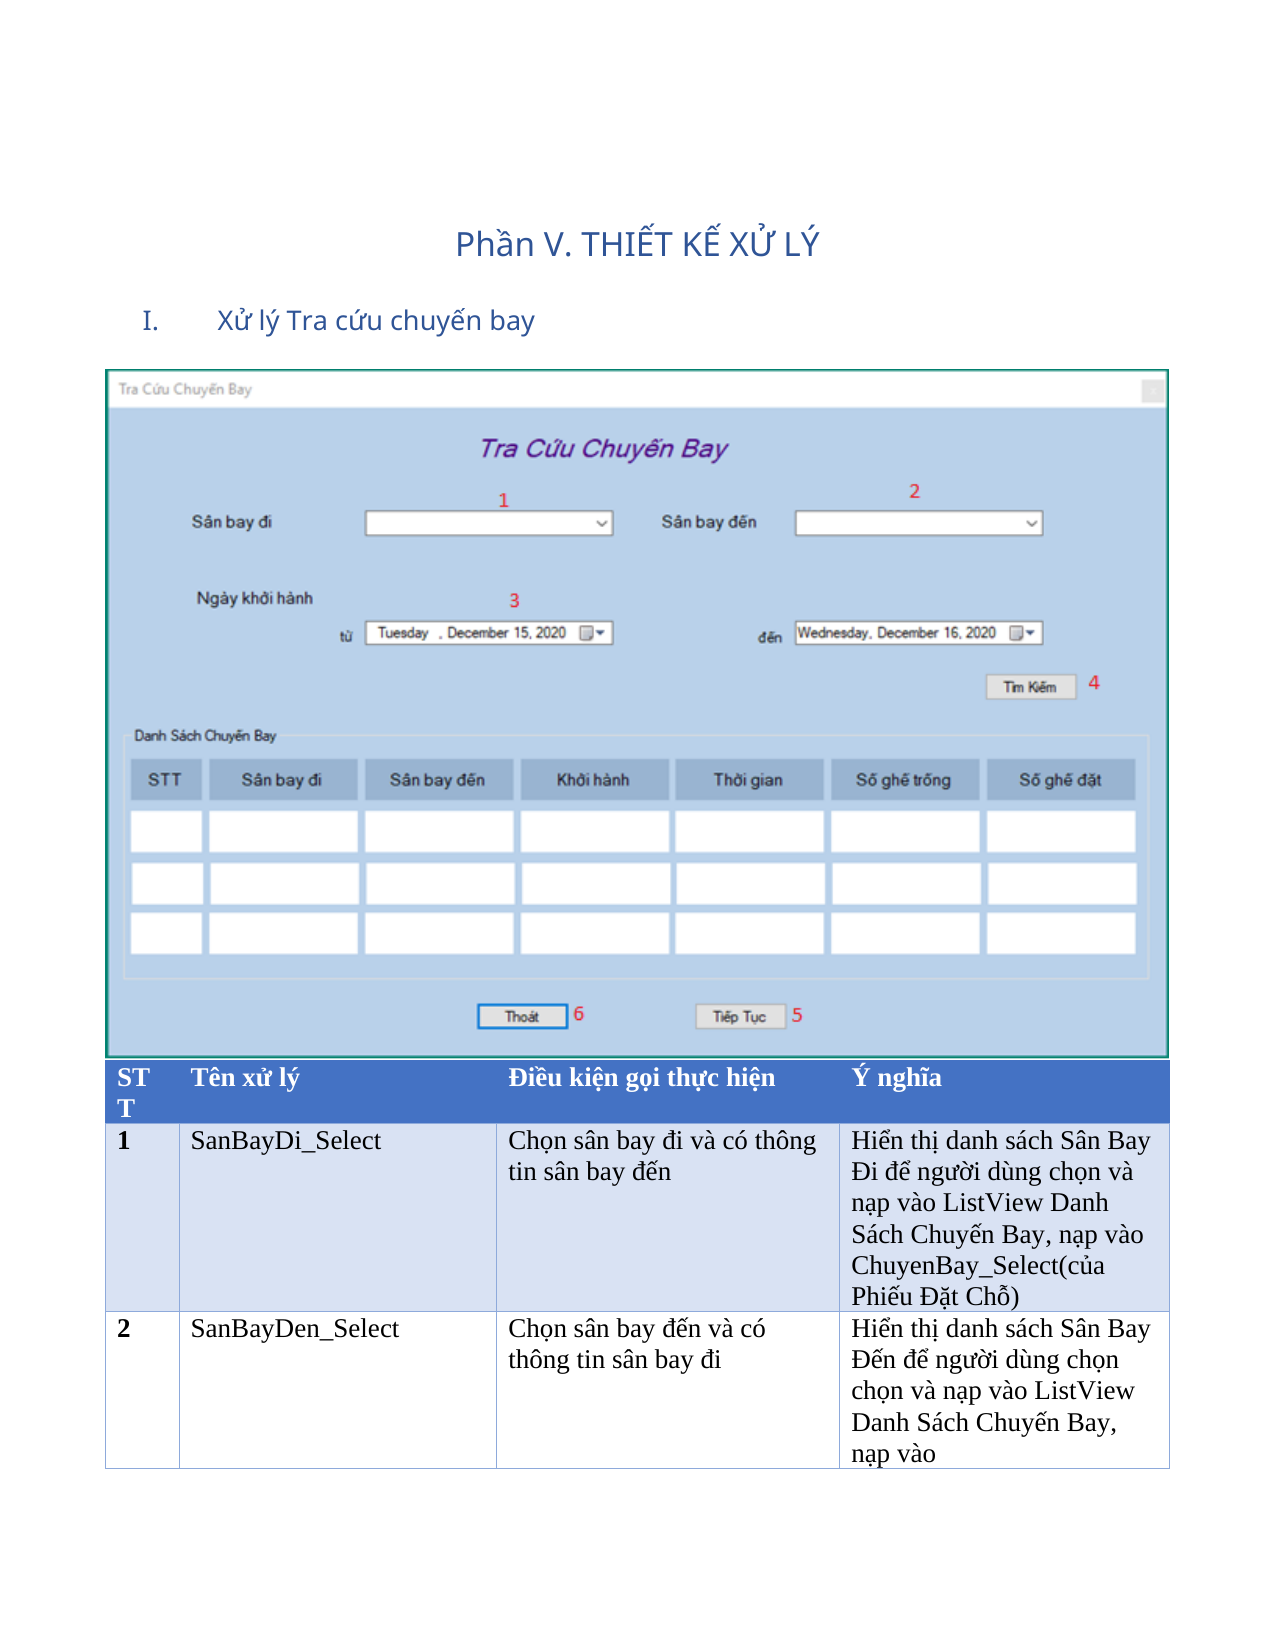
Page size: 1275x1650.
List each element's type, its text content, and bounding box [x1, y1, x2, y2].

table_header Ý nghĩa [840, 1061, 1169, 1123]
subtitle Phần V. THIẾT KẾ XỬ LÝ [105, 220, 1170, 266]
picture [105, 369, 1169, 1060]
table_cell Chọn sân bay đi và có thông tin sân bay đến [497, 1124, 839, 1311]
table_cell Hiển thị danh sách Sân Bay Đi để người dùng chọn và nạp vào ListView Danh Sách Chuyến Bay, nạp vào ChuyenBay_Select(của Phiếu Đặt Chỗ) [840, 1124, 1169, 1311]
table_header STT [106, 1061, 179, 1123]
table_cell SanBayDen_Select [180, 1312, 496, 1468]
table_cell 1 [106, 1124, 179, 1311]
subtitle Xử lý Tra cứu chuyến bay [142, 301, 1170, 338]
table_cell 2 [106, 1312, 179, 1468]
table_header Điều kiện gọi thực hiện [497, 1061, 839, 1123]
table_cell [840, 1312, 1169, 1468]
table_header Tên xử lý [180, 1061, 496, 1123]
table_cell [497, 1312, 839, 1468]
table_cell SanBayDi_Select [180, 1124, 496, 1311]
